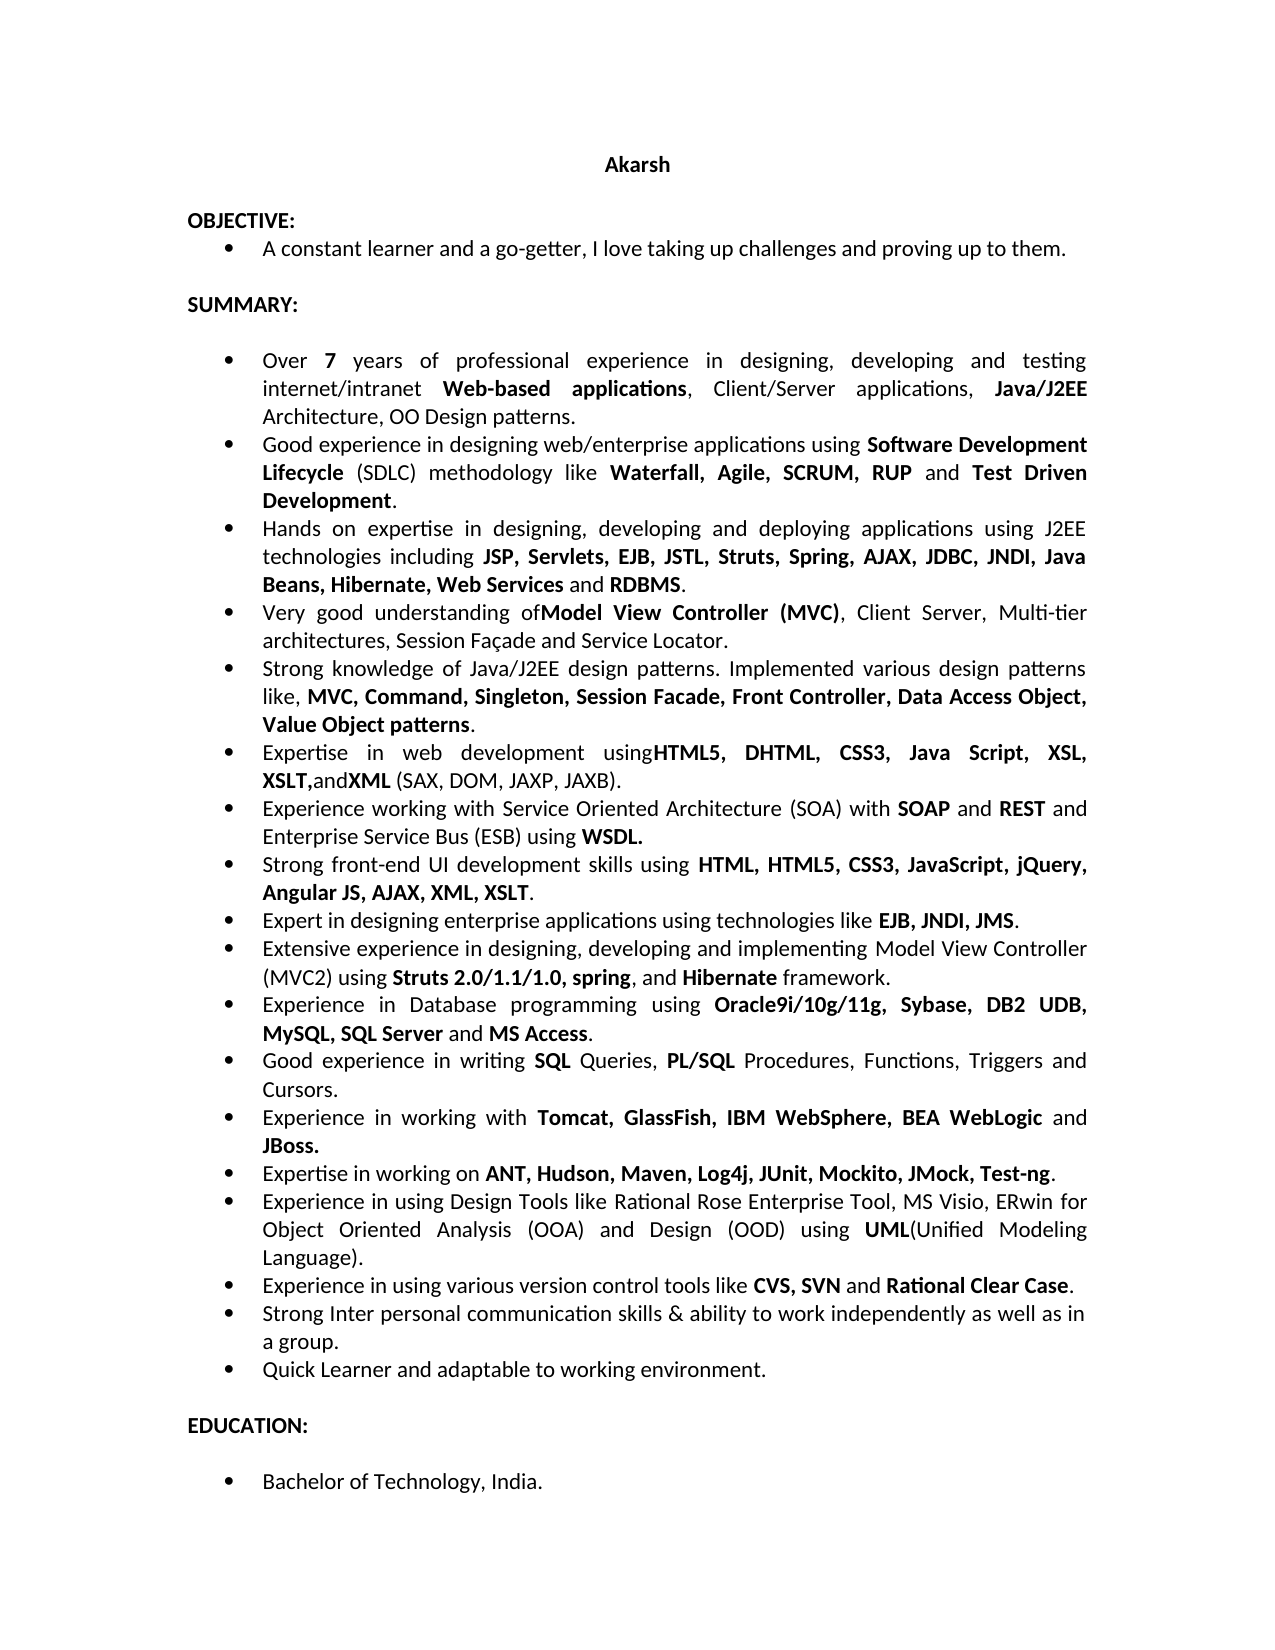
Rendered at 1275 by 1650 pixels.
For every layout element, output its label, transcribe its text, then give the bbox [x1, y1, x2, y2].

list Expert in designing enterprise applications using technologies like EJB, JNDI, JMS. [225, 907, 1087, 934]
list Good experience in designing web/enterprise applications using Software Development Lifecycle (SDLC) methodology like Waterfall, Agile, SCRUM, RUP and Test Driven Development. [225, 430, 1087, 514]
subtitle SUMMARY: [187, 290, 1087, 318]
list Experience in working with Tomcat, GlassFish, IBM WebSphere, BEA WebLogic and JBoss. [225, 1103, 1087, 1159]
list Very good understanding ofModel View Controller (MVC), Client Server, Multi-tier architectures, Session Façade and Service Locator. [225, 598, 1087, 654]
list Good experience in writing SQL Queries, PL/SQL Procedures, Functions, Triggers and Cursors. [225, 1047, 1087, 1103]
text OBJECTIVE: [187, 206, 1087, 234]
list Experience in Database programming using Oracle9i/10g/11g, Sybase, DB2 UDB, MySQL, SQL Server and MS Access. [225, 991, 1087, 1047]
list Extensive experience in designing, developing and implementing Model View Controller (MVC2) using Struts 2.0/1.1/1.0, spring, and Hibernate framework. [225, 934, 1087, 991]
list Bachelor of Technology, India. [225, 1467, 1087, 1495]
list Hands on expertise in designing, developing and deploying applications using J2EE technologies including JSP, Servlets, EJB, JSTL, Struts, Spring, AJAX, JDBC, JNDI, Java Beans, Hibernate, Web Services and RDBMS. [225, 514, 1087, 598]
list Strong Inter personal communication skills & ability to work independently as well as in a group. [225, 1299, 1087, 1355]
list Experience in using Design Tools like Rational Rose Enterprise Tool, MS Visio, ERwin for Object Oriented Analysis (OOA) and Design (OOD) using UML(Unified Modeling Language). [225, 1187, 1087, 1271]
list Strong front-end UI development skills using HTML, HTML5, CSS3, JavaScript, jQuery, Angular JS, AJAX, XML, XSLT. [225, 851, 1087, 907]
list Expertise in working on ANT, Hudson, Maven, Log4j, JUnit, Mockito, JMock, Test-ng. [225, 1159, 1087, 1187]
list Over 7 years of professional experience in designing, developing and testing internet/intranet Web-based applications, Client/Server applications, Java/J2EE Architecture, OO Design patterns. [225, 346, 1087, 430]
list Expertise in web development usingHTML5, DHTML, CSS3, Java Script, XSL, XSLT,andXML (SAX, DOM, JAXP, JAXB). [225, 738, 1087, 794]
subtitle EDUCATION: [187, 1411, 1087, 1439]
list Strong knowledge of Java/J2EE design patterns. Implemented various design patterns like, MVC, Command, Singleton, Session Facade, Front Controller, Data Access Object, Value Object patterns. [225, 654, 1087, 738]
subtitle Akarsh [187, 150, 1087, 178]
list Experience in using various version control tools like CVS, SVN and Rational Clear Case. [225, 1271, 1087, 1299]
list A constant learner and a go-getter, I love taking up challenges and proving up to them. [225, 234, 1087, 262]
list Quick Learner and adaptable to working environment. [225, 1355, 1087, 1383]
list Experience working with Service Oriented Architecture (SOA) with SOAP and REST and Enterprise Service Bus (ESB) using WSDL. [225, 794, 1087, 851]
